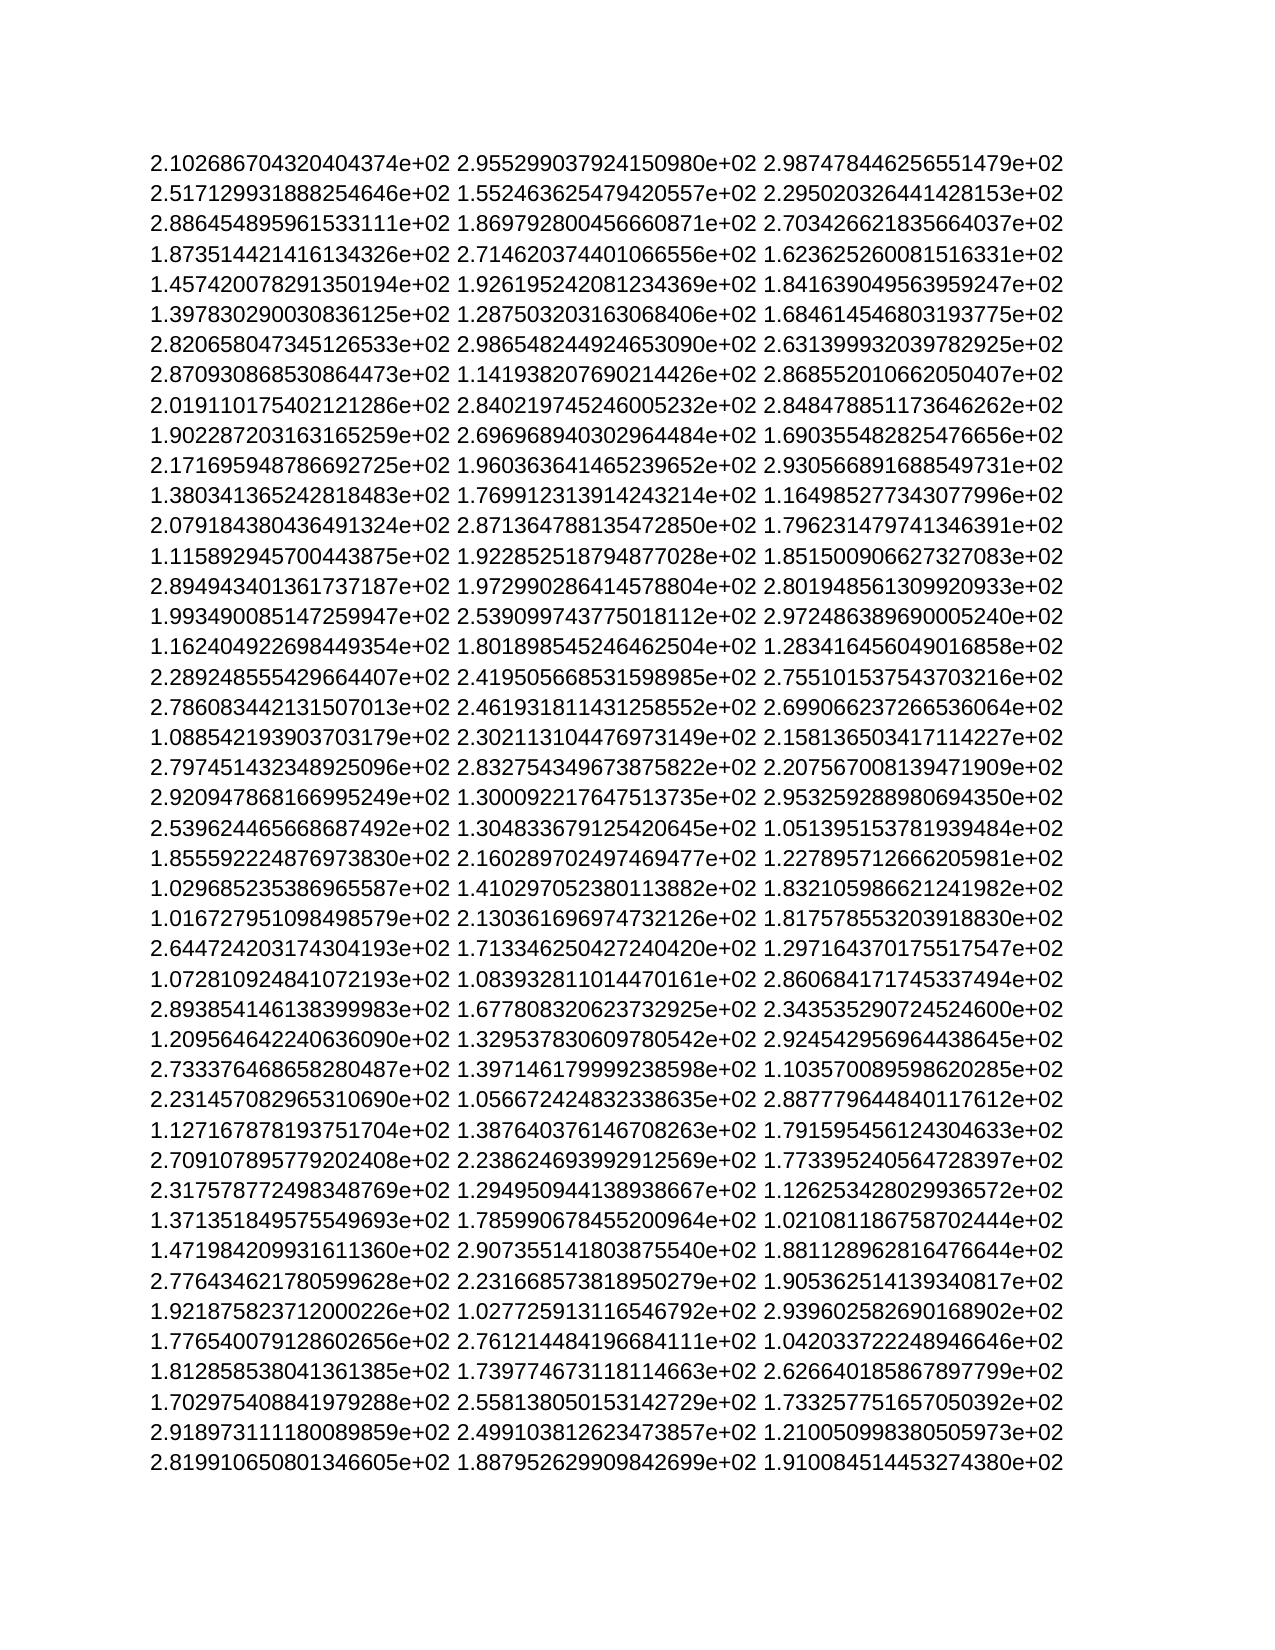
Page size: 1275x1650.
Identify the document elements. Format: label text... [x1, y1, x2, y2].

text 2.894943401361737187e+02 1.972990286414578804e+02 2.801948561309920933e+02 1.993490085147259947e+02 2.539099743775018112e+02 2.972486389690005240e+02 1.162404922698449354e+02 1.801898545246462504e+02 1.283416456049016858e+02 2.289248555429664407e+02 2.419505668531598985e+02 2.755101537543703216e+02 2.786083442131507013e+02 2.461931811431258552e+02 2.699066237266536064e+02 1.088542193903703179e+02 2.302113104476973149e+02 2.158136503417114227e+02 2.797451432348925096e+02 2.832754349673875822e+02 2.207567008139471909e+02 2.920947868166995249e+02 1.300092217647513735e+02 2.953259288980694350e+02 2.539624465668687492e+02 1.304833679125420645e+02 1.051395153781939484e+02 1.855592224876973830e+02 2.160289702497469477e+02 1.227895712666205981e+02 [150, 573, 1125, 871]
text 2.317578772498348769e+02 1.294950944138938667e+02 1.126253428029936572e+02 1.371351849575549693e+02 1.785990678455200964e+02 1.021081186758702444e+02 1.471984209931611360e+02 2.907355141803875540e+02 1.881128962816476644e+02 2.776434621780599628e+02 2.231668573818950279e+02 1.905362514139340817e+02 1.921875823712000226e+02 1.027725913116546792e+02 2.939602582690168902e+02 1.776540079128602656e+02 2.761214484196684111e+02 1.042033722248946646e+02 1.812858538041361385e+02 1.739774673118114663e+02 2.626640185867897799e+02 1.702975408841979288e+02 2.558138050153142729e+02 1.733257751657050392e+02 2.918973111180089859e+02 2.499103812623473857e+02 1.210050998380505973e+02 2.819910650801346605e+02 1.887952629909842699e+02 1.910084514453274380e+02 [150, 1177, 1125, 1475]
text 1.029685235386965587e+02 1.410297052380113882e+02 1.832105986621241982e+02 1.016727951098498579e+02 2.130361696974732126e+02 1.817578553203918830e+02 2.644724203174304193e+02 1.713346250427240420e+02 1.297164370175517547e+02 1.072810924841072193e+02 1.083932811014470161e+02 2.860684171745337494e+02 2.893854146138399983e+02 1.677808320623732925e+02 2.343535290724524600e+02 1.209564642240636090e+02 1.329537830609780542e+02 2.924542956964438645e+02 2.733376468658280487e+02 1.397146179999238598e+02 1.103570089598620285e+02 2.231457082965310690e+02 1.056672424832338635e+02 2.887779644840117612e+02 1.127167878193751704e+02 1.387640376146708263e+02 1.791595456124304633e+02 2.709107895779202408e+02 2.238624693992912569e+02 1.773395240564728397e+02 [150, 875, 1125, 1173]
text 1.457420078291350194e+02 1.926195242081234369e+02 1.841639049563959247e+02 1.397830290030836125e+02 1.287503203163068406e+02 1.684614546803193775e+02 2.820658047345126533e+02 2.986548244924653090e+02 2.631399932039782925e+02 2.870930868530864473e+02 1.141938207690214426e+02 2.868552010662050407e+02 2.019110175402121286e+02 2.840219745246005232e+02 2.848478851173646262e+02 1.902287203163165259e+02 2.696968940302964484e+02 1.690355482825476656e+02 2.171695948786692725e+02 1.960363641465239652e+02 2.930566891688549731e+02 1.380341365242818483e+02 1.769912313914243214e+02 1.164985277343077996e+02 2.079184380436491324e+02 2.871364788135472850e+02 1.796231479741346391e+02 1.115892945700443875e+02 1.922852518794877028e+02 1.851500906627327083e+02 [150, 271, 1125, 569]
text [150, 150, 1125, 267]
